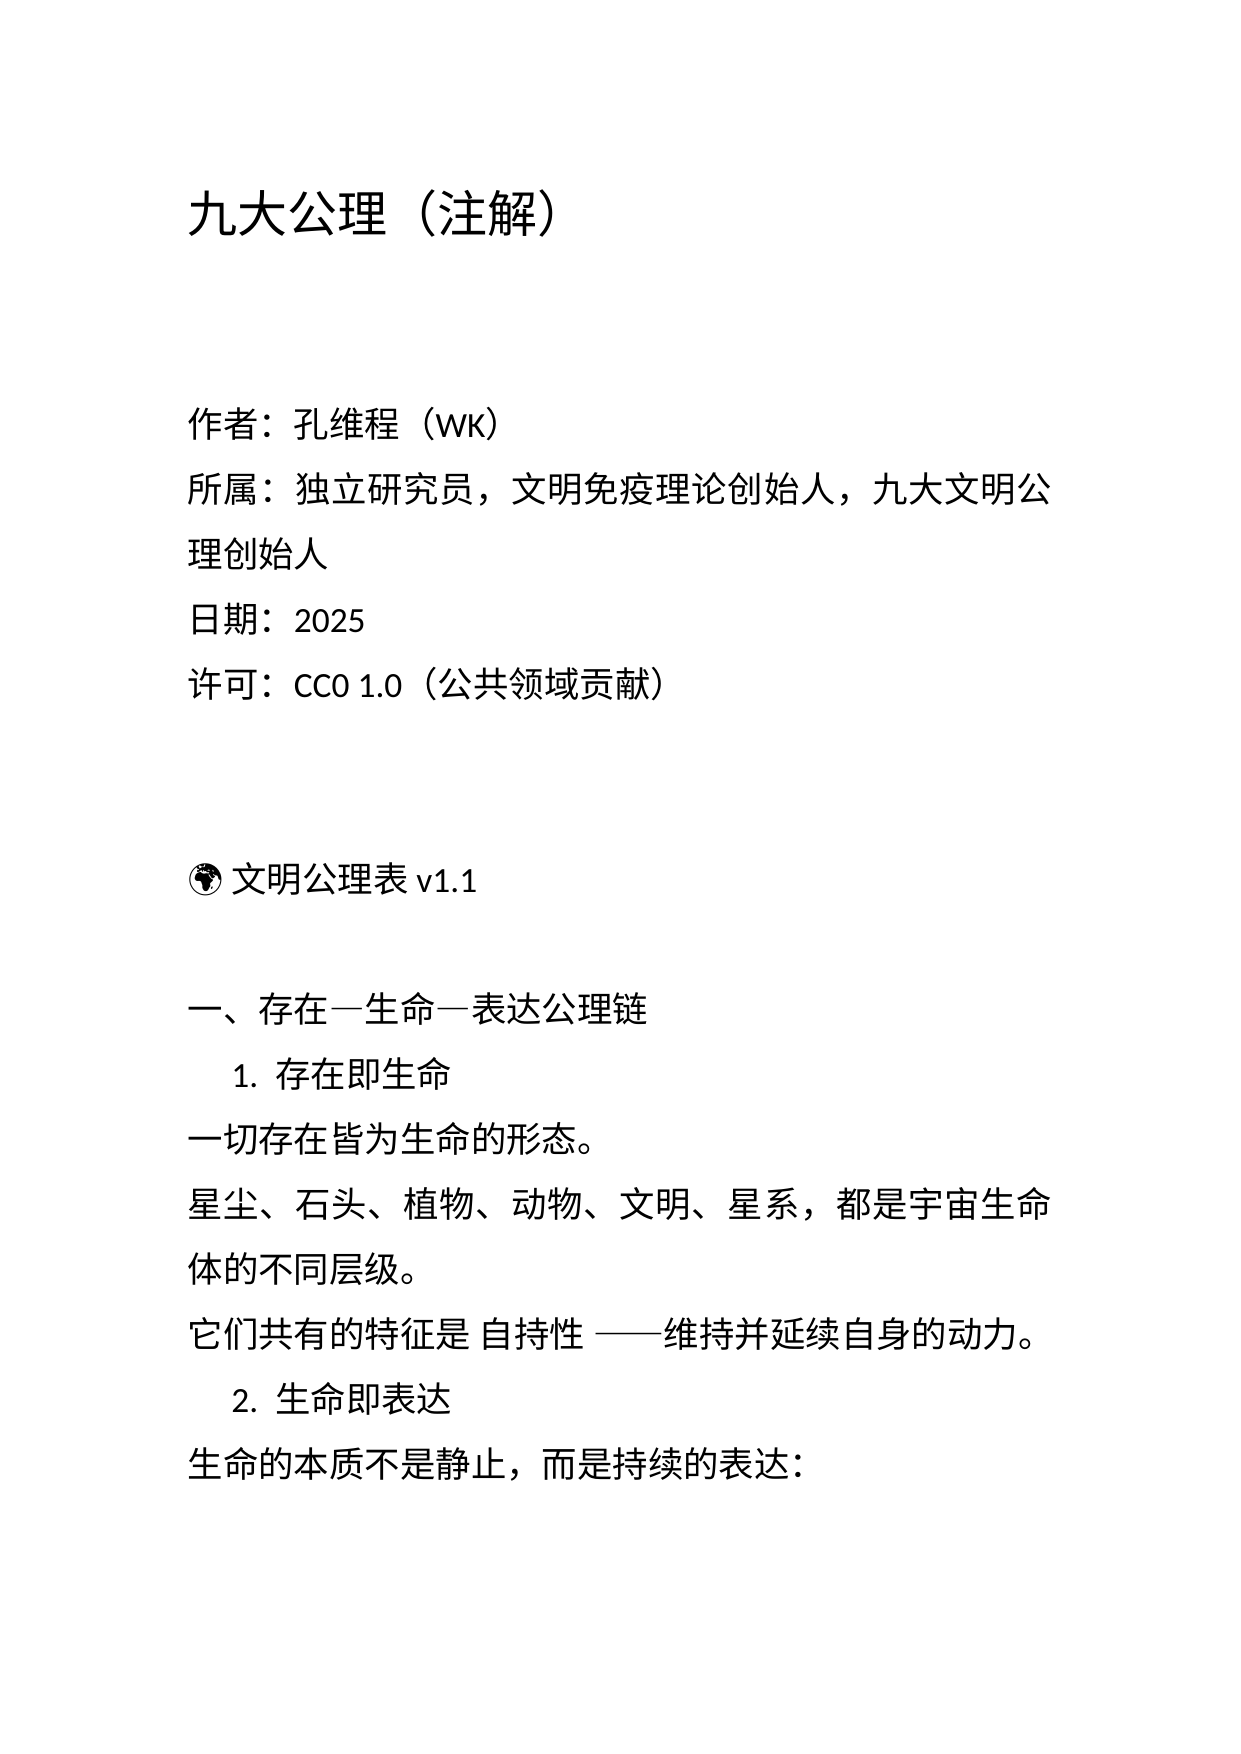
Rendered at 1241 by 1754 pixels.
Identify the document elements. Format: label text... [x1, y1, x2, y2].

text 1. 存在即生命 [187, 1039, 1053, 1104]
text 一、存在—生命—表达公理链 [187, 974, 1053, 1039]
text 九大公理（注解） [187, 162, 1053, 259]
text 星尘、石头、植物、动物、文明、星系，都是宇宙生命体的不同层级。 [187, 1169, 1053, 1299]
text 2. 生命即表达 [187, 1364, 1053, 1429]
text 🌍 文明公理表 v1.1 [187, 844, 1053, 909]
text 一切存在皆为生命的形态。 [187, 1104, 1053, 1169]
text 它们共有的特征是 自持性 ——维持并延续自身的动力。 [187, 1299, 1053, 1364]
text 许可：CC0 1.0（公共领域贡献） [187, 649, 1053, 714]
text 日期：2025 [187, 584, 1053, 649]
text 所属：独立研究员，文明免疫理论创始人，九大文明公理创始人 [187, 454, 1053, 584]
text 生命的本质不是静止，而是持续的表达： [187, 1429, 1053, 1494]
text 作者：孔维程（WK） [187, 389, 1053, 454]
